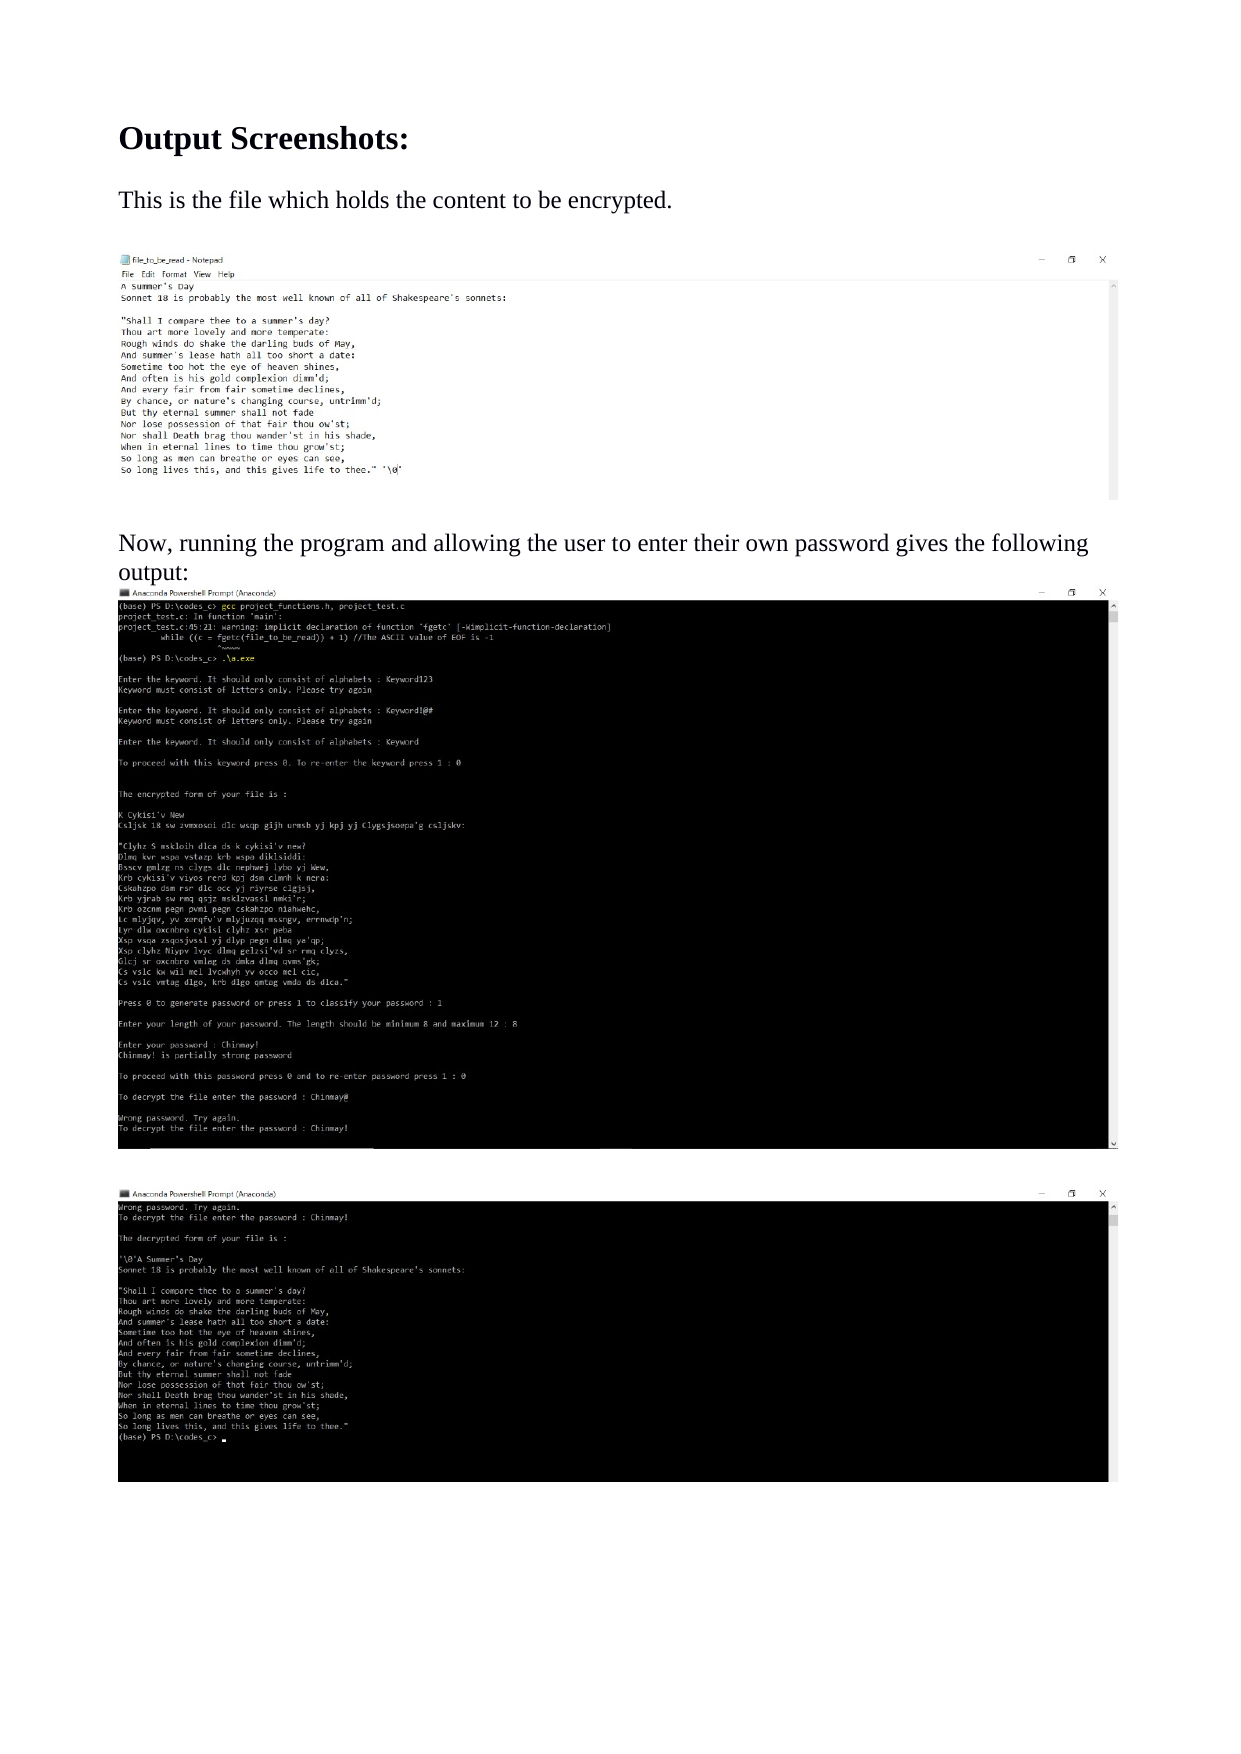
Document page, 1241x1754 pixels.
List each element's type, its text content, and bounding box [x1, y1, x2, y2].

picture [118, 586, 1119, 1149]
picture [118, 1186, 1119, 1482]
text This is the file which holds the content to be encrypted. [118, 185, 1122, 214]
picture [118, 252, 1119, 500]
text Now, running the program and allowing the user to enter their own password gives the following output: [118, 528, 1122, 586]
text Output Screenshots: [118, 118, 1122, 156]
